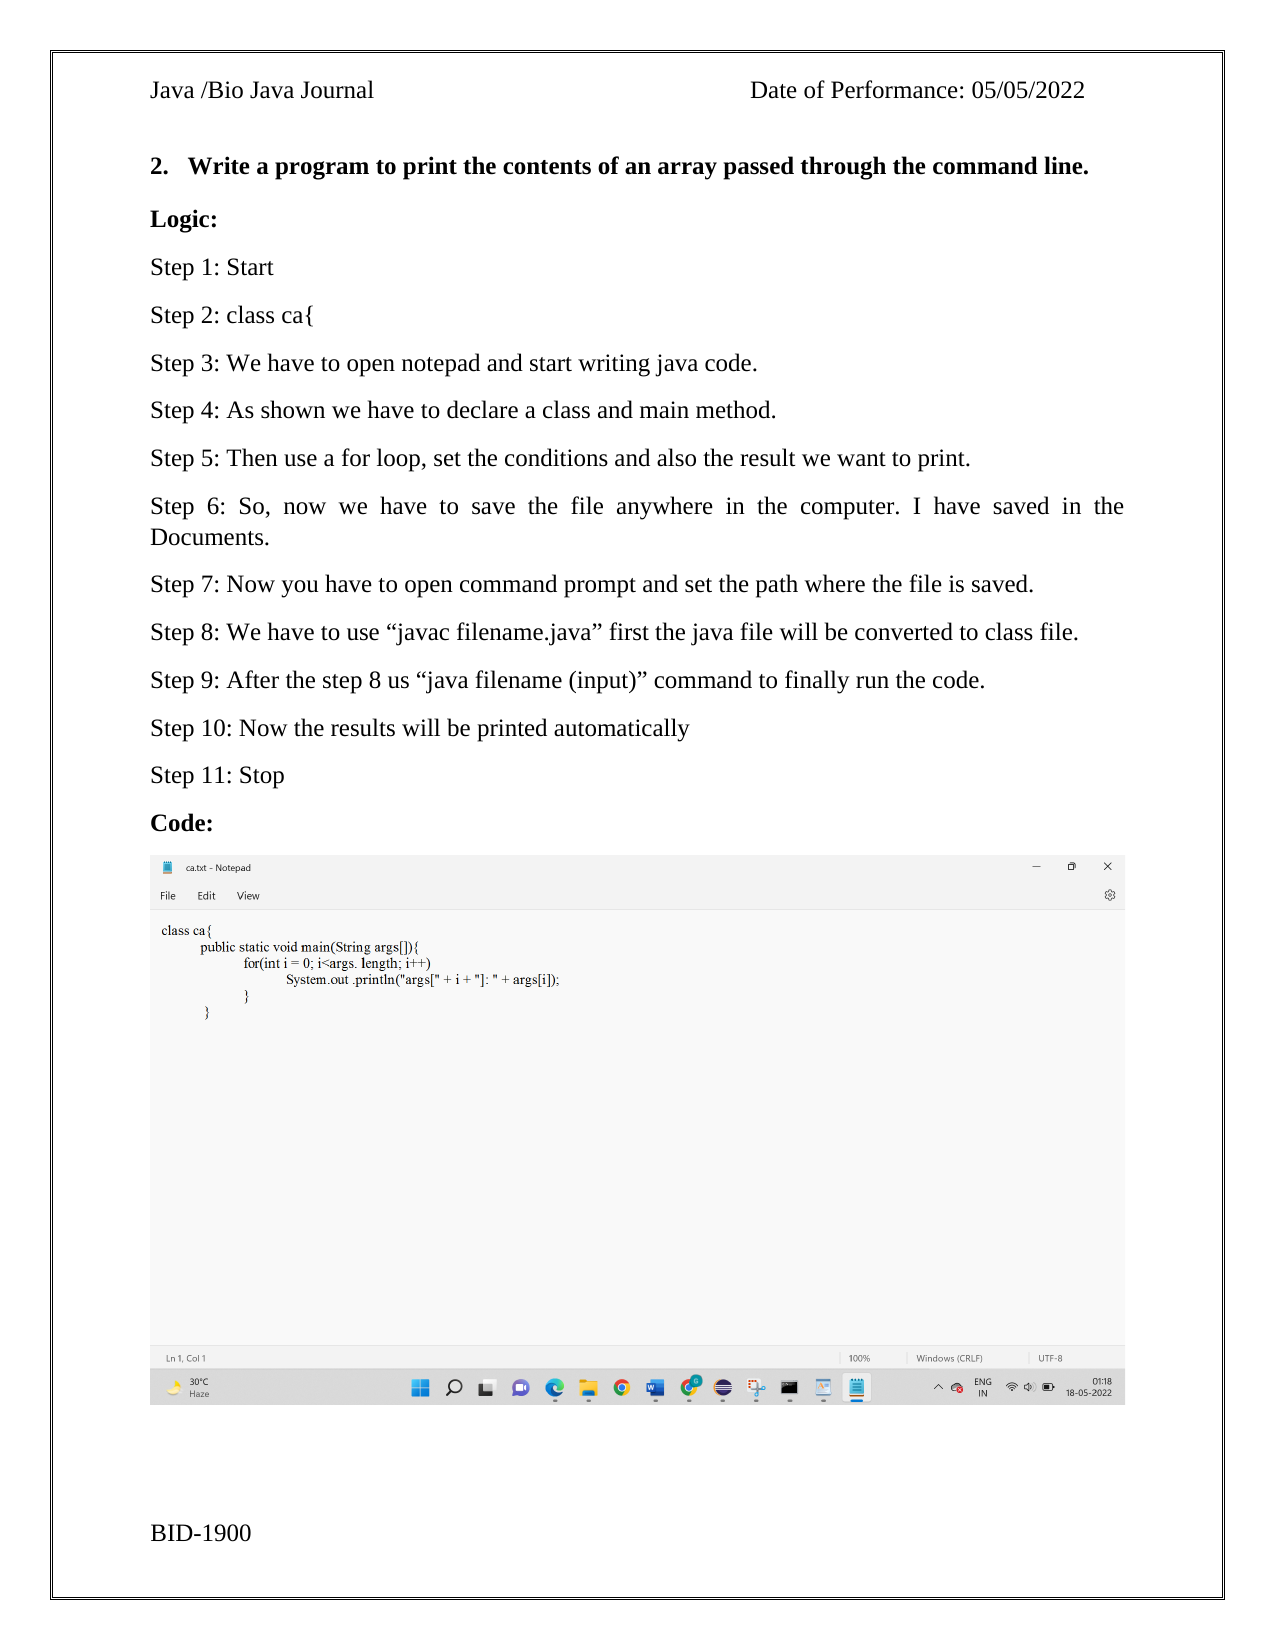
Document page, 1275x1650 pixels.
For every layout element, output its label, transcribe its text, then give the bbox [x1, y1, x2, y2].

text Step 6: So, now we have to save the file anywhere in the computer. I have saved in the Documents. [150, 491, 1125, 551]
picture [150, 855, 1125, 1405]
text Step 5: Then use a for loop, set the conditions and also the result we want to print. [150, 443, 1125, 472]
text Code: [150, 808, 1125, 837]
text Step 7: Now you have to open command prompt and set the path where the file is saved. [150, 569, 1125, 598]
text Step 2: class ca{ [150, 300, 1125, 329]
text Step 10: Now the results will be printed automatically [150, 713, 1125, 741]
text Step 8: We have to use “javac filename.java” first the java file will be converted to class file. [150, 617, 1125, 646]
text Step 1: Start [150, 252, 1125, 281]
text Logic: [150, 204, 1125, 233]
text Step 4: As shown we have to declare a class and main method. [150, 395, 1125, 424]
text Step 9: After the step 8 us “java filename (input)” command to finally run the code. [150, 665, 1125, 694]
text Step 11: Stop [150, 760, 1125, 789]
text Step 3: We have to open notepad and start writing java code. [150, 348, 1125, 376]
list Write a program to print the contents of an array passed through the command line. [150, 151, 1125, 179]
